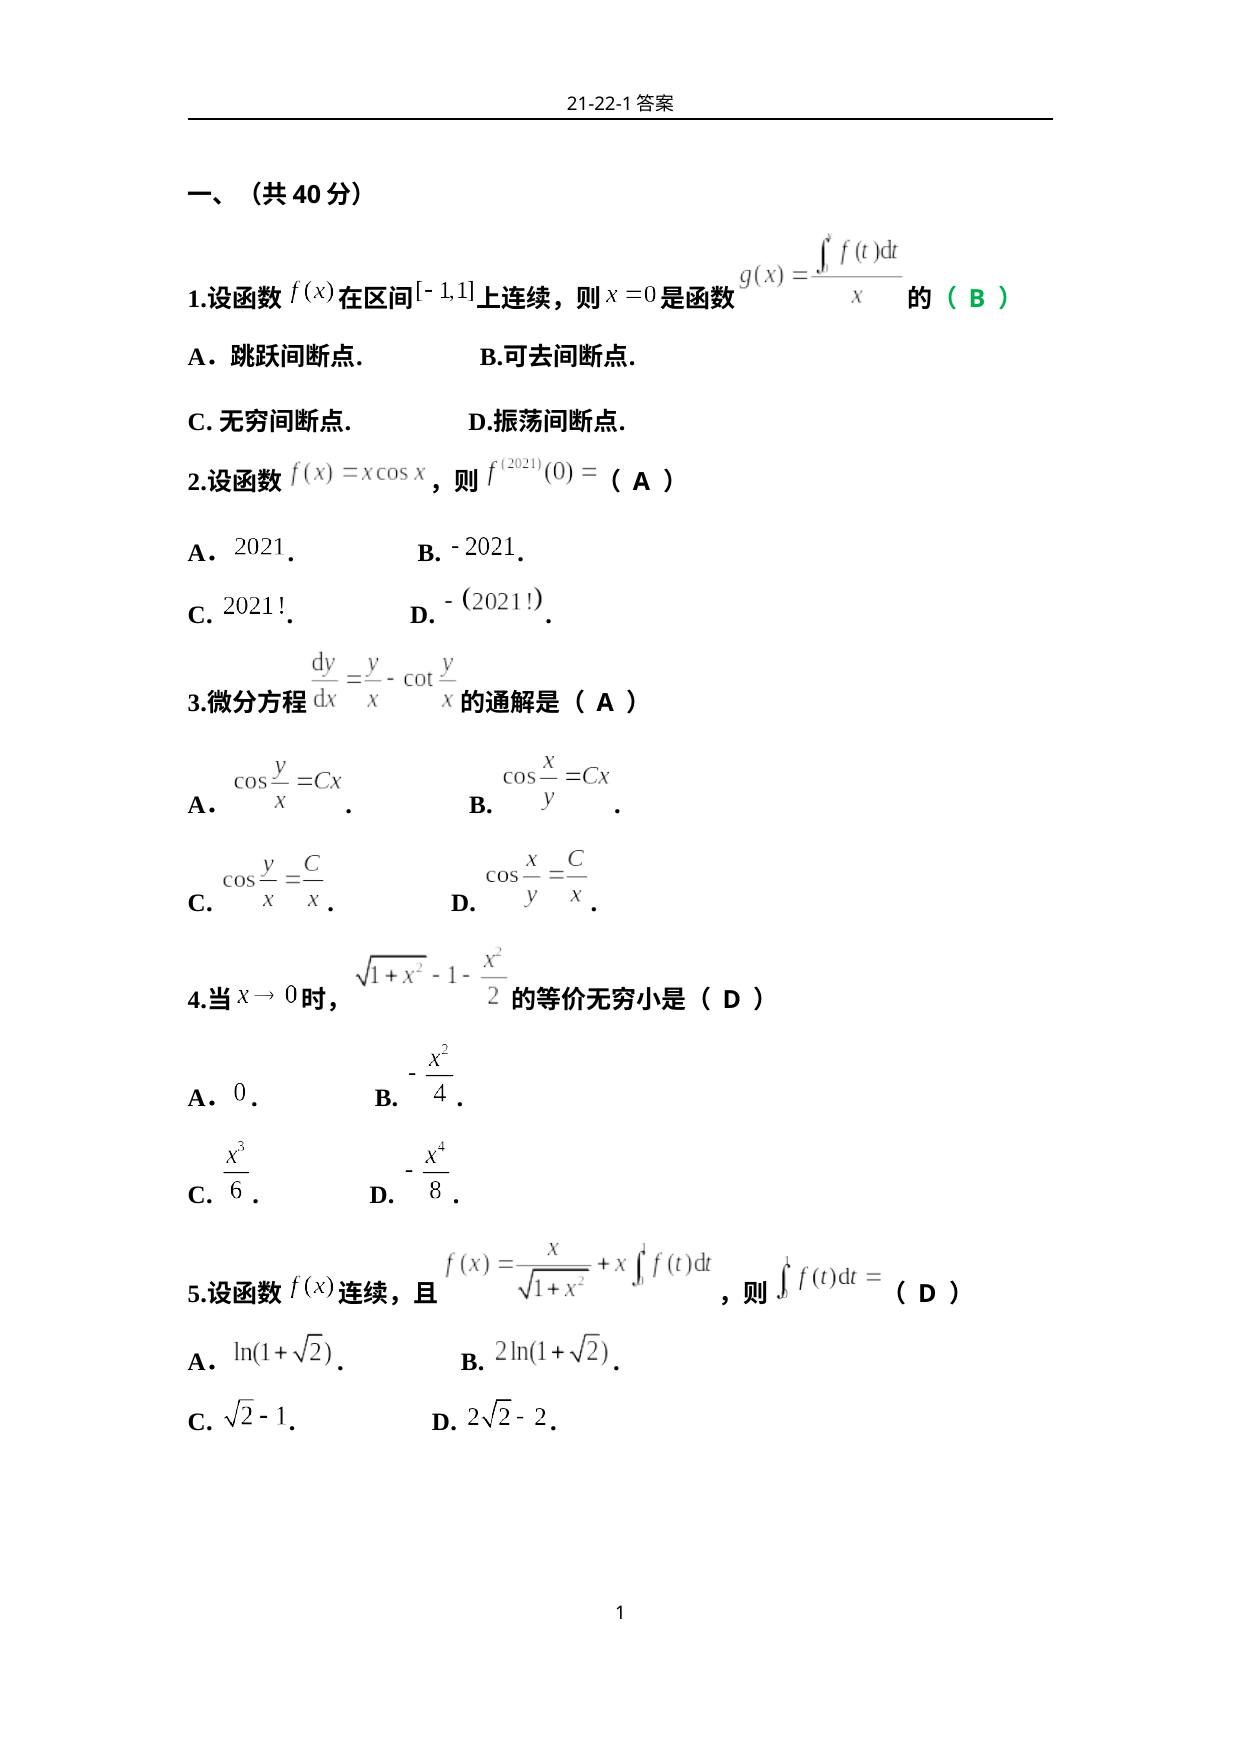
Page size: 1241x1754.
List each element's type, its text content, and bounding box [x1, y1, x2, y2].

text C. . D. . [187, 842, 1053, 940]
text 一、（共40分） [187, 160, 1053, 225]
text C. . D. . [187, 1395, 1053, 1460]
text A．. B. . [187, 1330, 1053, 1395]
text C. . D. . [187, 582, 1053, 647]
text A．. B. . [187, 745, 1053, 842]
text 2.设函数，则（ A ） [187, 452, 1053, 517]
text A．跳跃间断点. B.可去间断点. [187, 322, 1053, 387]
text C. 无穷间断点. D.振荡间断点. [187, 387, 1053, 452]
text 1.设函数在区间上连续，则是函数的（ B ） [187, 225, 1053, 322]
text 3.微分方程的通解是（ A ） [187, 647, 1053, 745]
text A．. B. . [187, 1037, 1053, 1135]
text 5.设函数连续，且，则（ D ） [187, 1232, 1053, 1330]
text C. . D. . [187, 1135, 1053, 1232]
text 4.当时，的等价无穷小是（ D ） [187, 940, 1053, 1037]
text A．. B. . [187, 517, 1053, 582]
